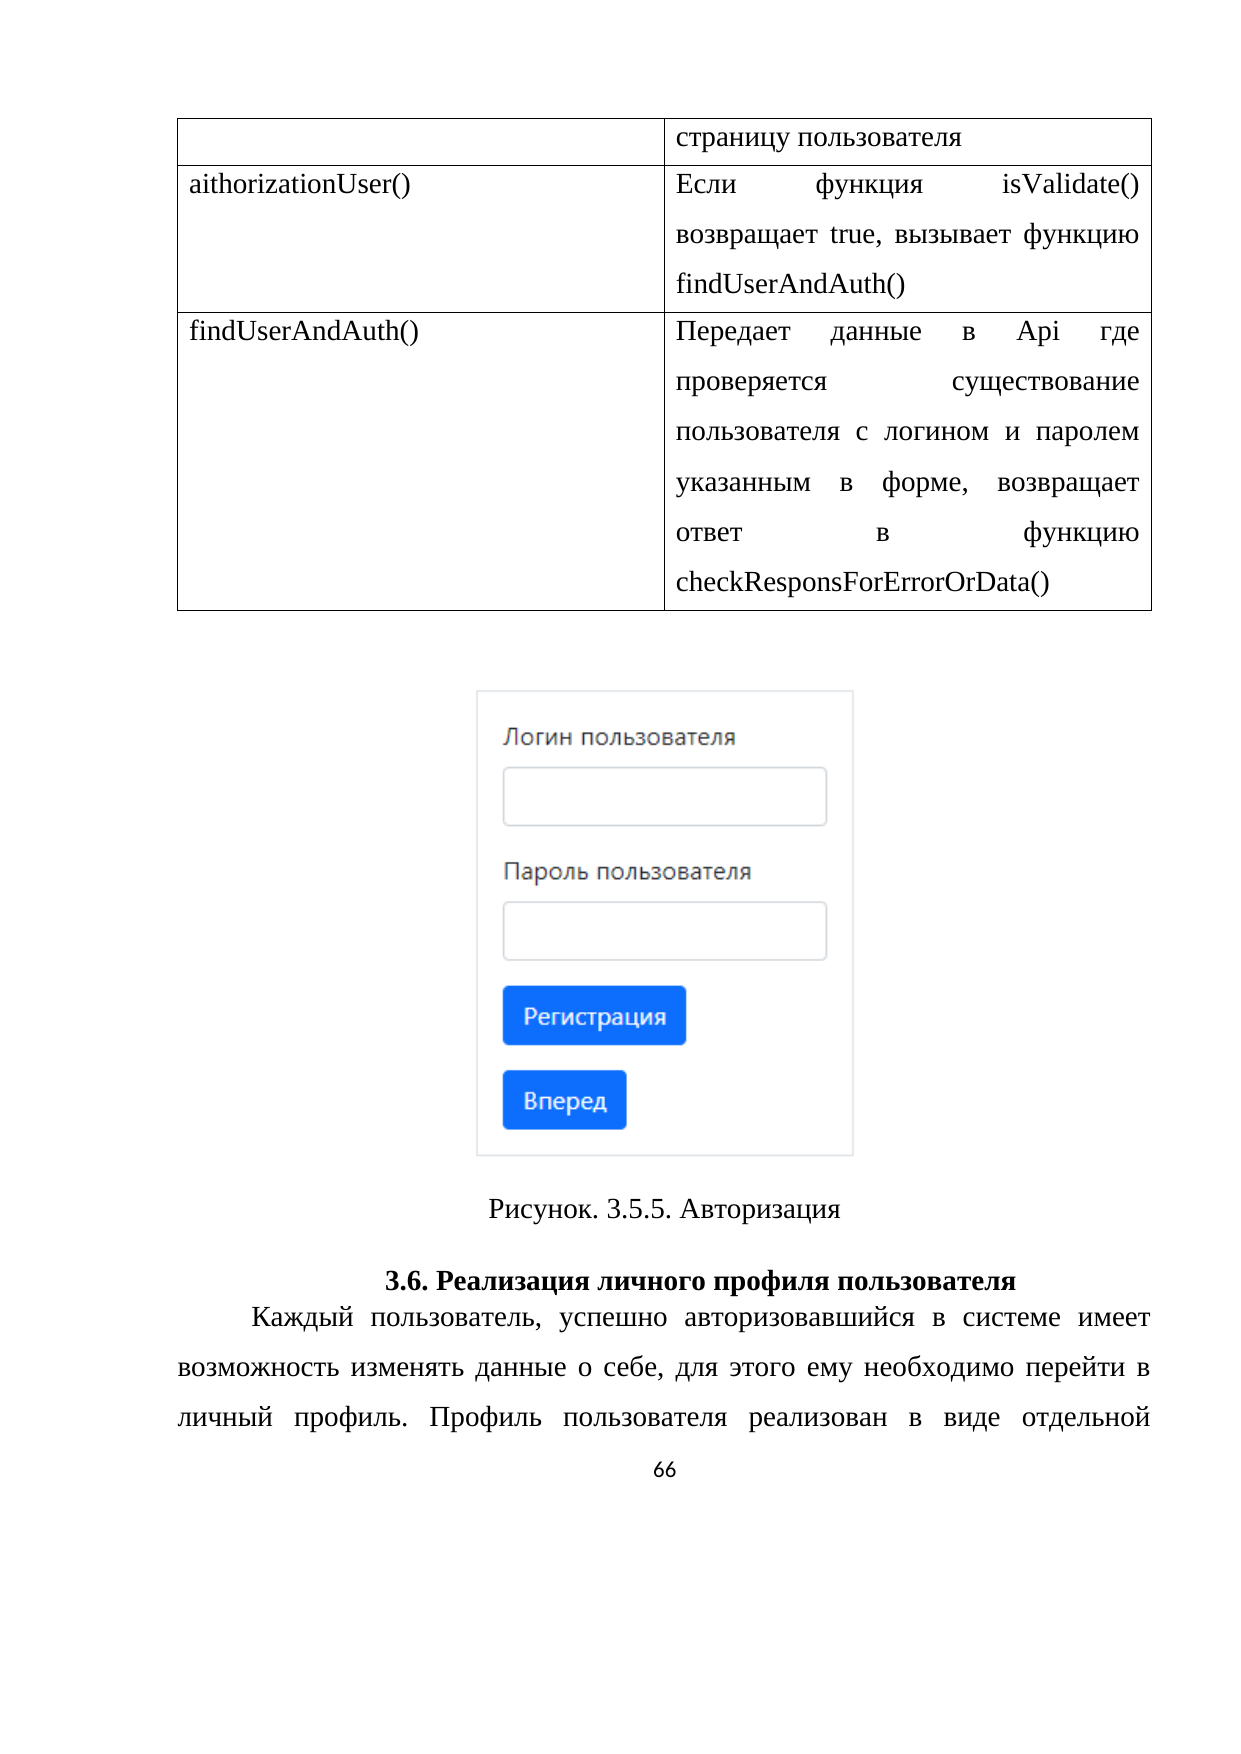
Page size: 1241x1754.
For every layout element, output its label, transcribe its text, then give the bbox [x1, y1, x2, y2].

picture [464, 678, 865, 1158]
table_cell Передает данные в Api где проверяется существование пользователя с логином и паролем указанным в форме, возвращает ответ в функцию checkResponsForErrorOrData() [665, 313, 1151, 610]
table_cell aithorizationUser() [178, 166, 664, 312]
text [177, 1299, 1152, 1433]
table_cell Если функция isValidate() возвращает true, вызывает функцию findUserAndAuth() [665, 166, 1151, 312]
text Рисунок. 3.5.5. Авторизация [177, 1191, 1152, 1225]
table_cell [178, 119, 664, 165]
table_cell findUserAndAuth() [178, 313, 664, 610]
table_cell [665, 119, 1151, 165]
text 3.6. Реализация личного профиля пользователя [250, 1263, 1152, 1296]
